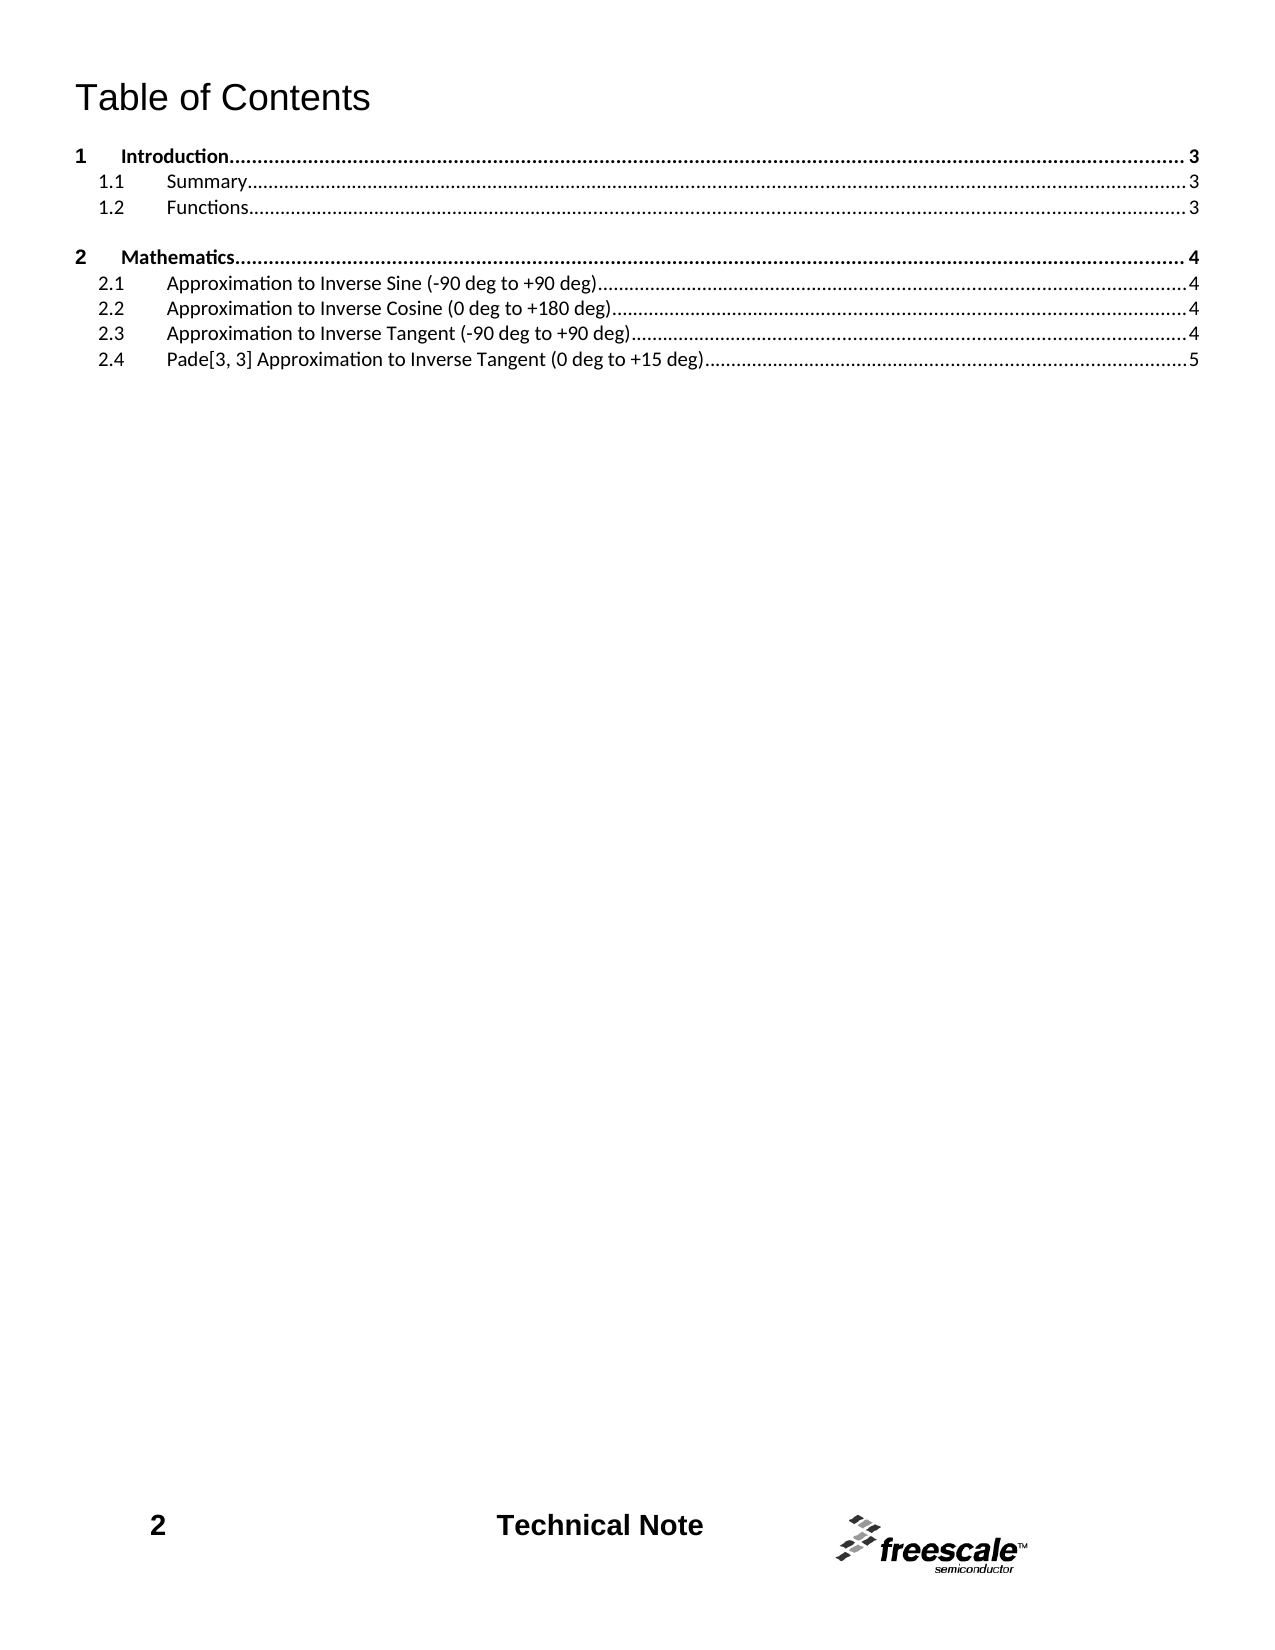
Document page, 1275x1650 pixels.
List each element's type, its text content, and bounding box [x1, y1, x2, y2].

picture [825, 1505, 1032, 1581]
text Table of Contents [75, 75, 1200, 118]
